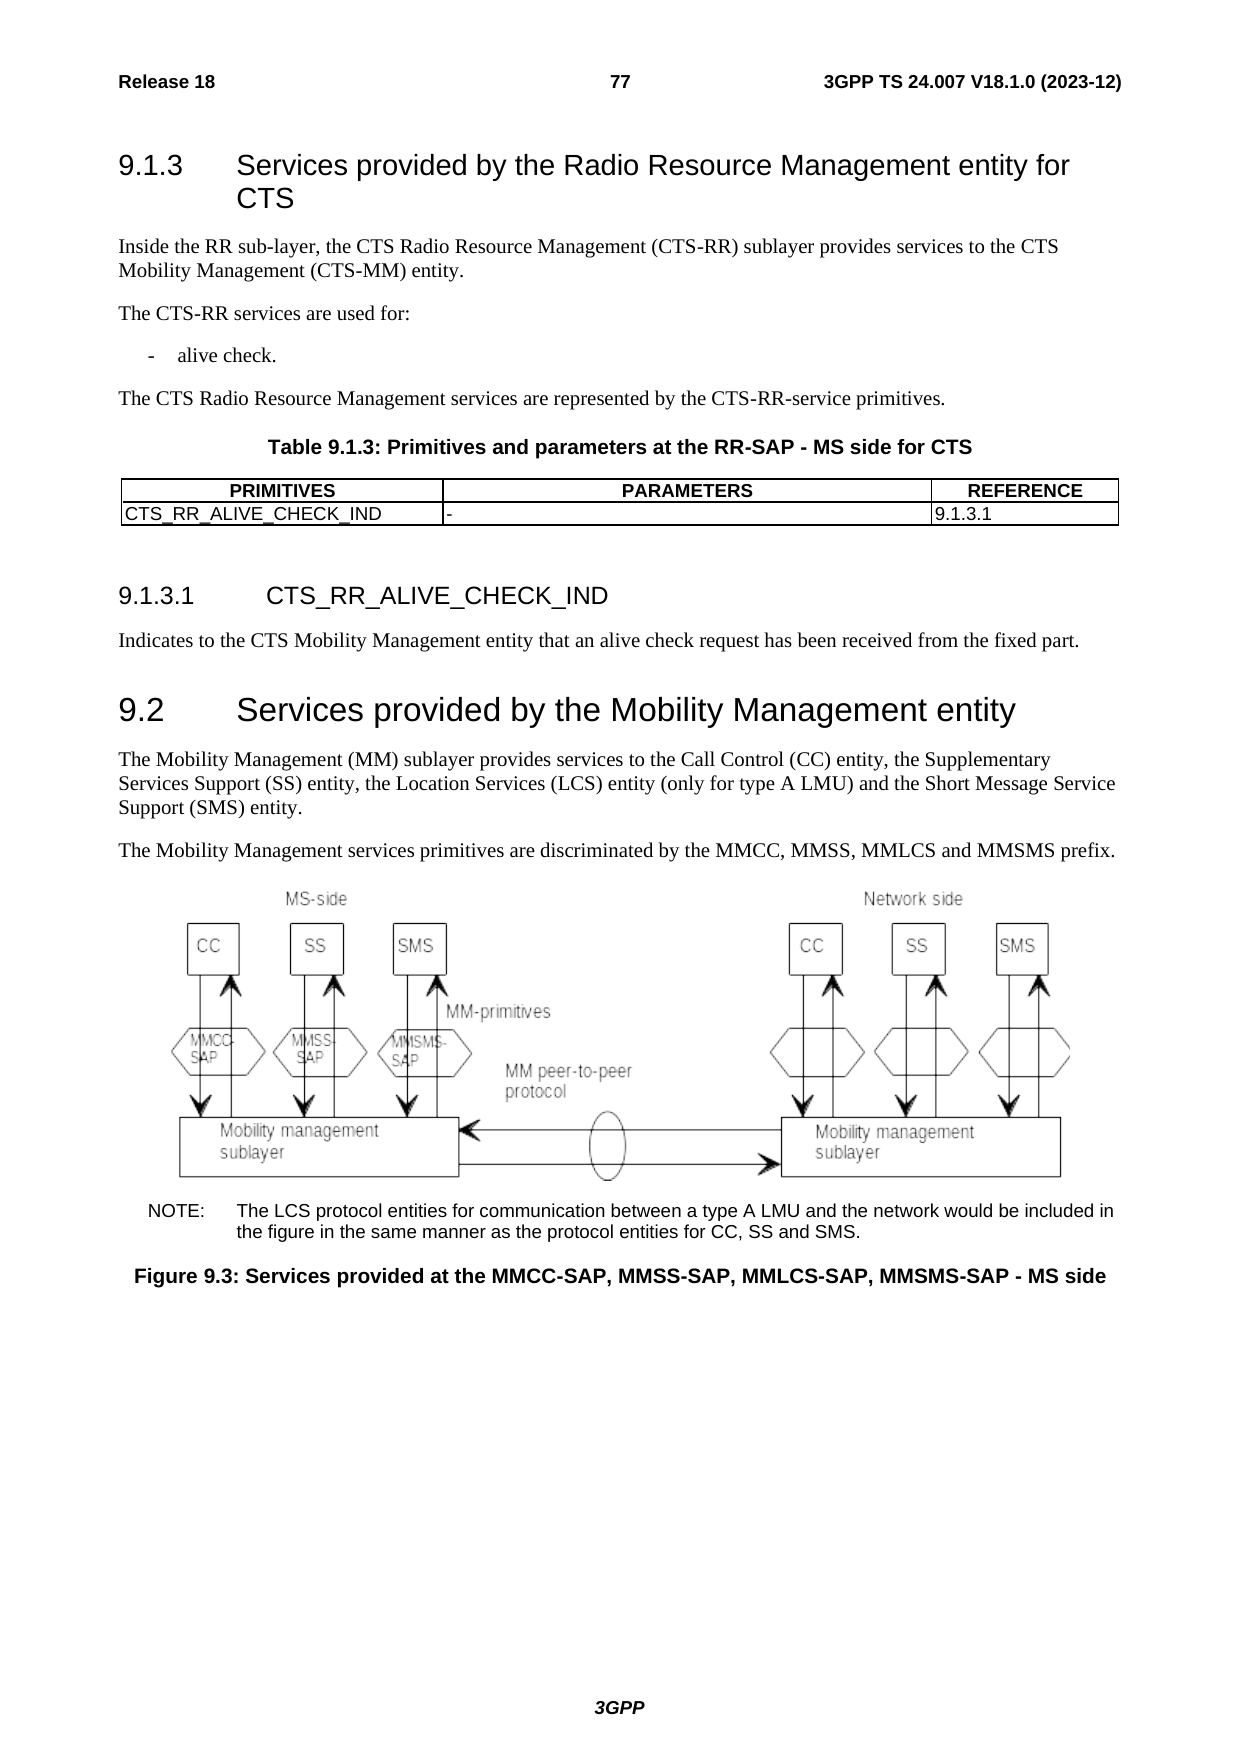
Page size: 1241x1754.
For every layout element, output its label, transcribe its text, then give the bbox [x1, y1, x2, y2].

subtitle 9.1.3.1 CTS_RR_ALIVE_CHECK_IND [118, 581, 1122, 610]
subtitle 9.1.3 Services provided by the Radio Resource Management entity for CTS [118, 148, 1122, 215]
text Indicates to the CTS Mobility Management entity that an alive check request has been received from the fixed part. [118, 628, 1122, 652]
text NOTE: The LCS protocol entities for communication between a type A LMU and the network would be included in the figure in the same manner as the protocol entities for CC, SS and SMS. [148, 1200, 1122, 1243]
text Inside the RR sub-layer, the CTS Radio Resource Management (CTS-RR) sublayer provides services to the CTS Mobility Management (CTS-MM) entity. [118, 233, 1122, 282]
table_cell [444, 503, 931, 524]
subtitle 9.2 Services provided by the Mobility Management entity [118, 690, 1122, 728]
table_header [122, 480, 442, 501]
text Figure 9.3: Services provided at the MMCC-SAP, MMSS-SAP, MMLCS-SAP, MMSMS-SAP - MS side [118, 1264, 1122, 1288]
text The CTS-RR services are used for: [118, 300, 1122, 324]
text - alive check. [148, 343, 1122, 367]
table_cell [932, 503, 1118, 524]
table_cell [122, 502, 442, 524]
text The Mobility Management services primitives are discriminated by the MMCC, MMSS, MMLCS and MMSMS prefix. [118, 838, 1122, 862]
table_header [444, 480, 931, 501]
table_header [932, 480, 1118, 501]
text Table 9.1.3: Primitives and parameters at the RR-SAP - MS side for CTS [118, 435, 1122, 459]
text The Mobility Management (MM) sublayer provides services to the Call Control (CC) entity, the Supplementary Services Support (SS) entity, the Location Services (LCS) entity (only for type A LMU) and the Short Message Service Support (SMS) entity. [118, 747, 1122, 819]
text The CTS Radio Resource Management services are represented by the CTS-RR-service primitives. [118, 386, 1122, 410]
